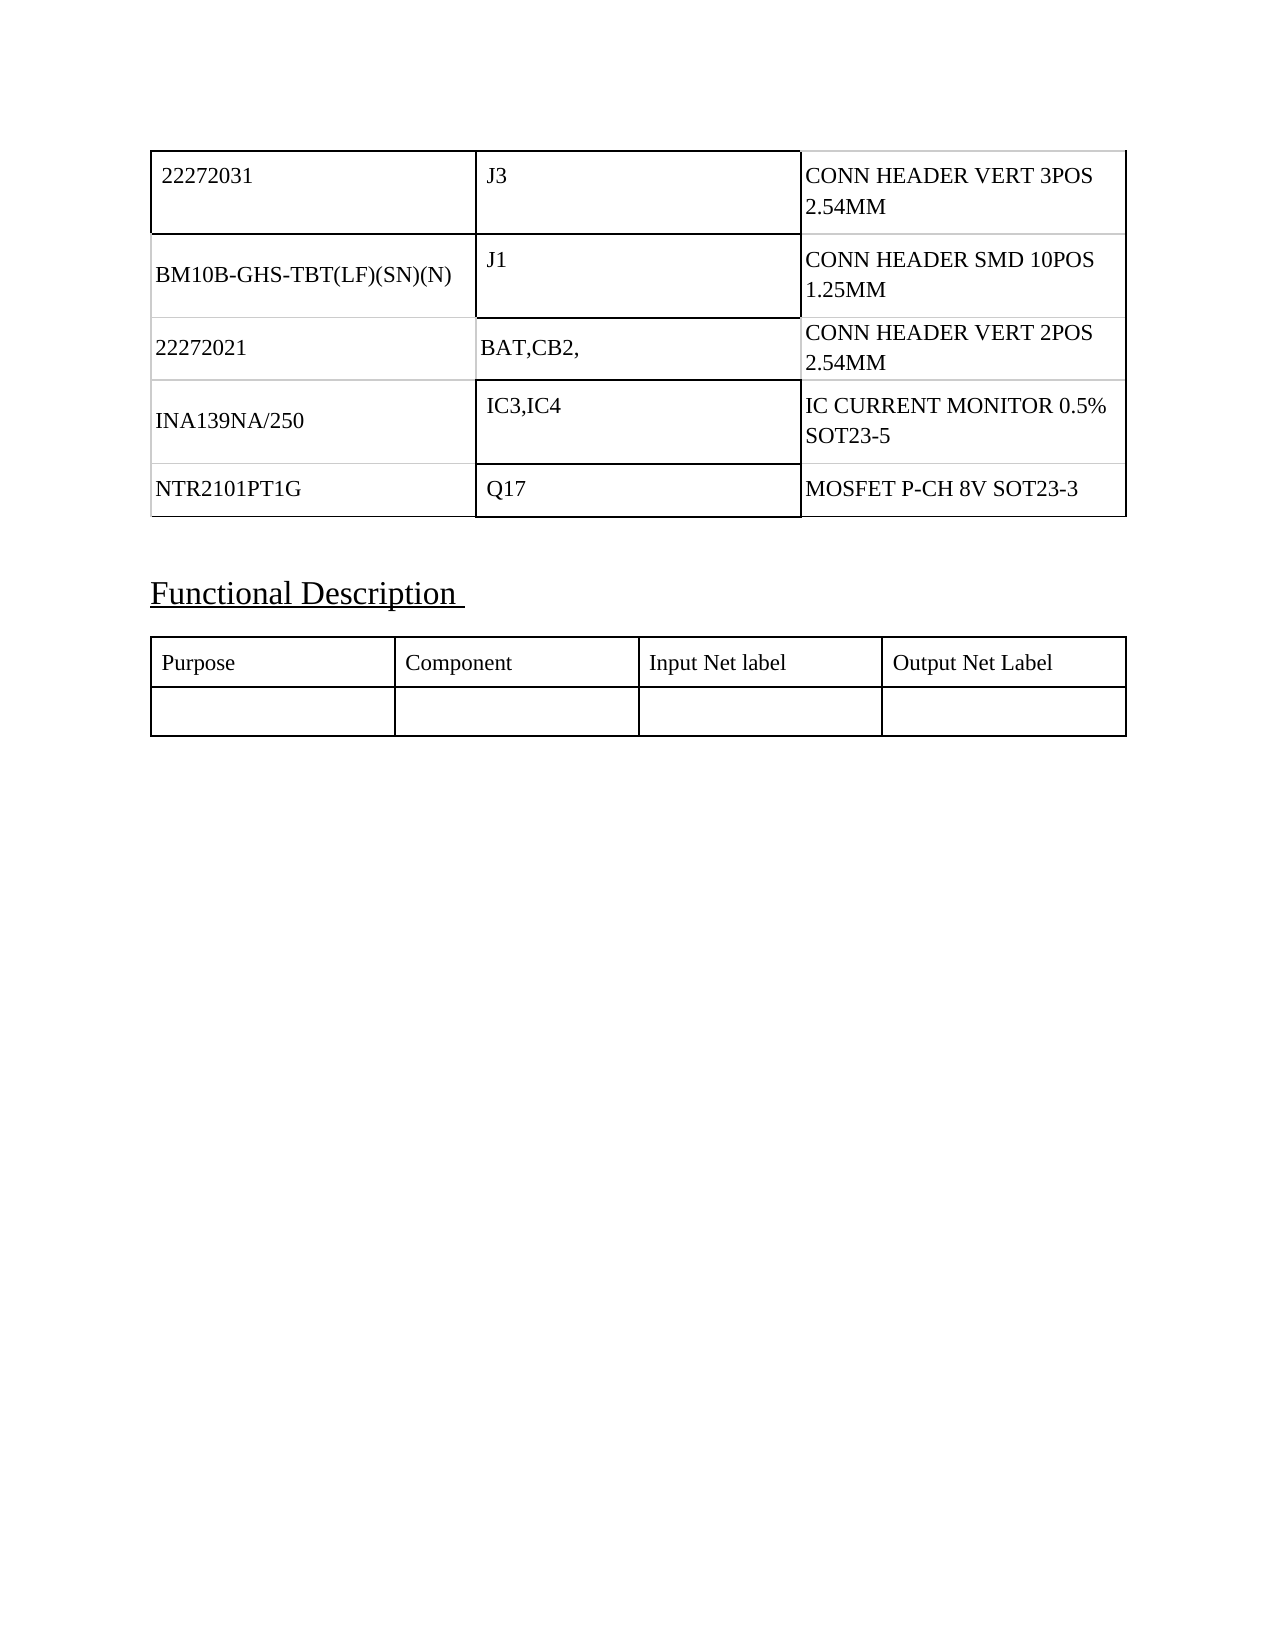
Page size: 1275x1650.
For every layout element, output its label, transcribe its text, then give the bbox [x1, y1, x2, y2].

table_cell IC CURRENT MONITOR 0.5% SOT23-5 [802, 381, 1125, 462]
table_cell BAT,CB2, [477, 319, 800, 379]
table_cell 22272031 [152, 152, 475, 233]
table_cell CONN HEADER SMD 10POS 1.25MM [802, 235, 1125, 317]
table_header Input Net label [640, 638, 881, 686]
table_cell [883, 688, 1125, 735]
table_cell CONN HEADER VERT 2POS 2.54MM [802, 318, 1125, 379]
table_cell IC3,IC4 [477, 381, 800, 462]
table_cell [396, 688, 638, 735]
subtitle Functional Description [150, 573, 1125, 611]
table_cell 22272021 [152, 318, 475, 379]
table_cell NTR2101PT1G [152, 464, 475, 516]
table_cell BM10B-GHS-TBT(LF)(SN)(N) [152, 235, 475, 317]
table_header Purpose [152, 638, 394, 686]
table_cell [152, 688, 394, 735]
table_header Output Net Label [883, 638, 1125, 686]
table_cell Q17 [477, 465, 800, 516]
table_cell MOSFET P-CH 8V SOT23-3 [802, 464, 1125, 516]
table_header Component [396, 638, 638, 686]
table_cell INA139NA/250 [152, 381, 475, 462]
table_cell [640, 688, 881, 735]
table_cell J1 [477, 235, 800, 317]
table_cell J3 [477, 152, 800, 233]
table_cell CONN HEADER VERT 3POS 2.54MM [802, 152, 1125, 233]
